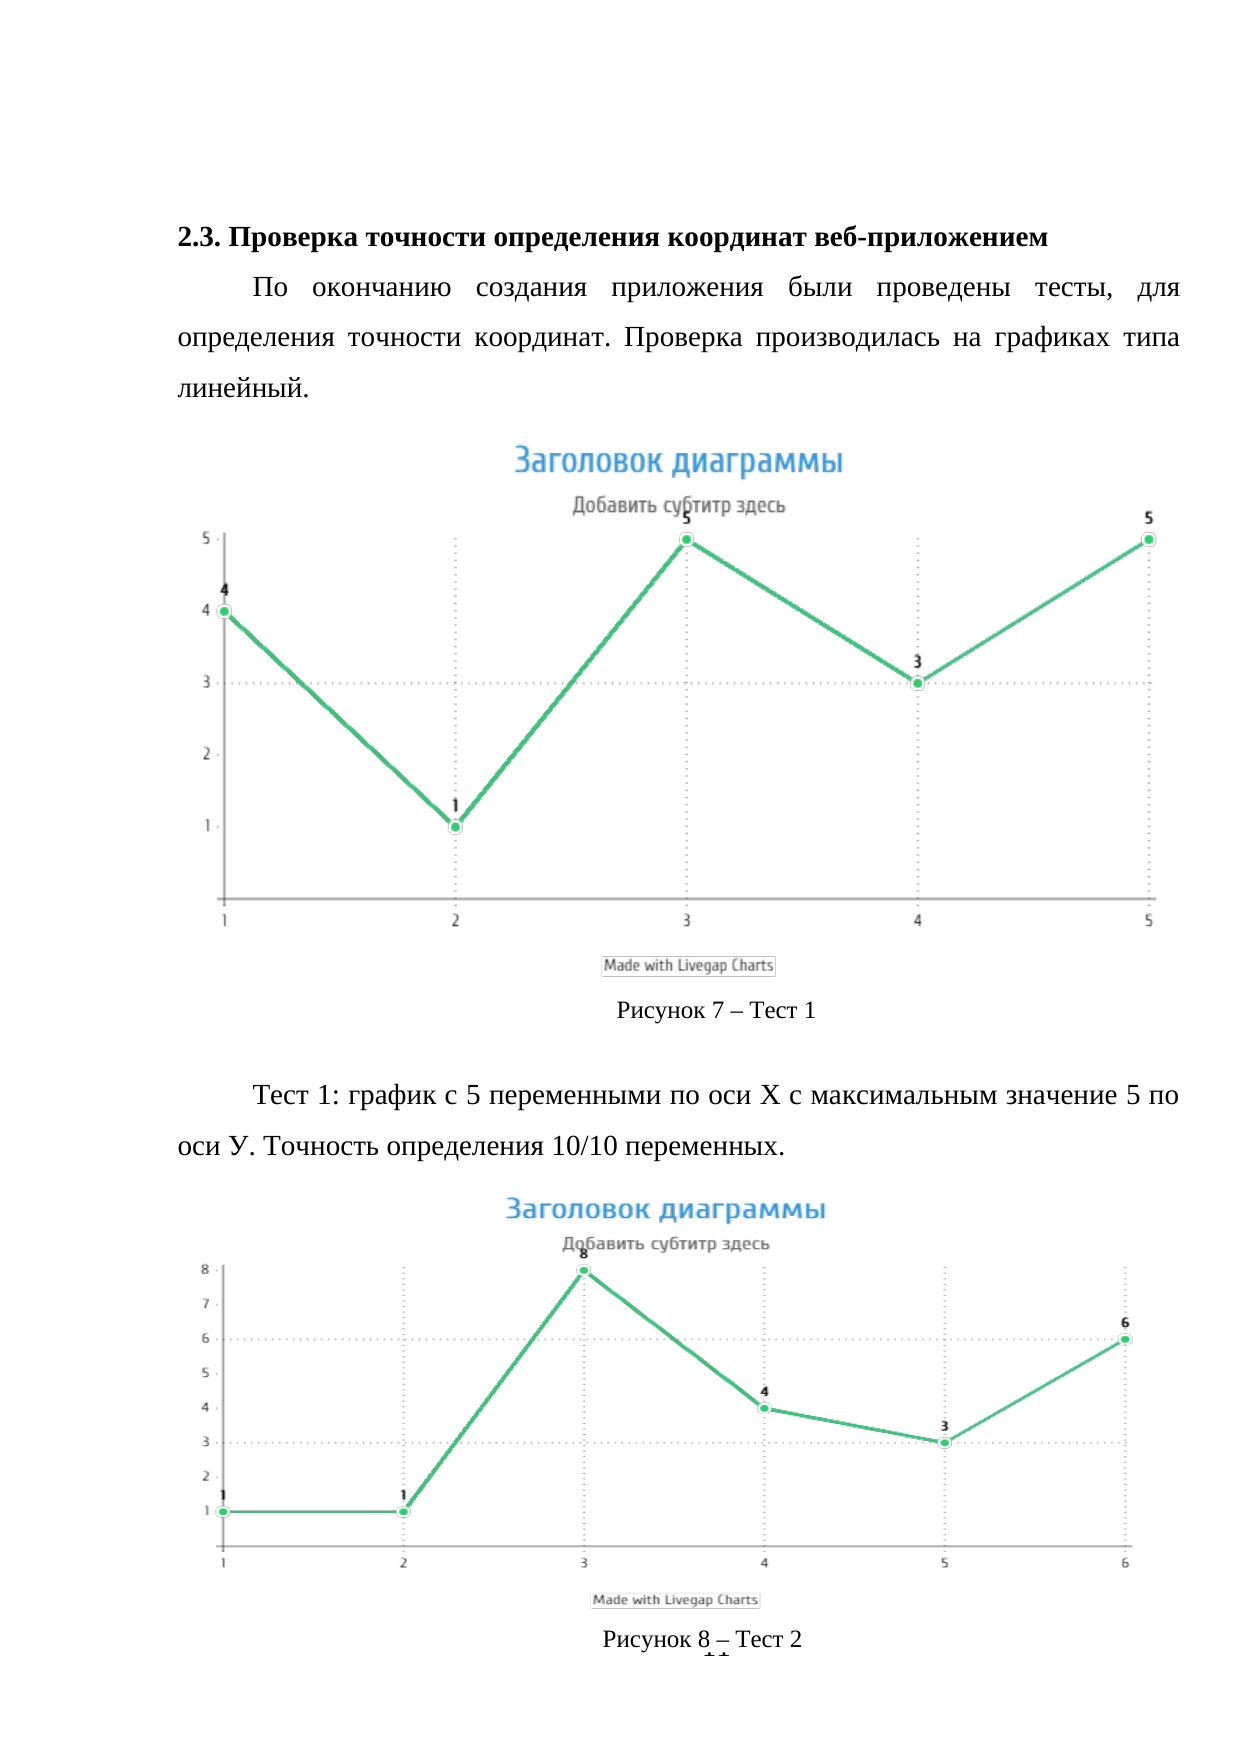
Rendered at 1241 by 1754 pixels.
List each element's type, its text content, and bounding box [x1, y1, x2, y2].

picture [177, 420, 1182, 994]
text Тест 1: график с 5 переменными по оси Х с максимальным значение 5 по оси У. Точность определения 10/10 переменных. [177, 1025, 1181, 1161]
subtitle Проверка точности определения координат веб-приложением [177, 219, 1181, 252]
picture [177, 1177, 1156, 1622]
text По окончанию создания приложения были проведены тесты, для определения точности координат. Проверка производилась на графиках типа линейный. [177, 269, 1181, 420]
